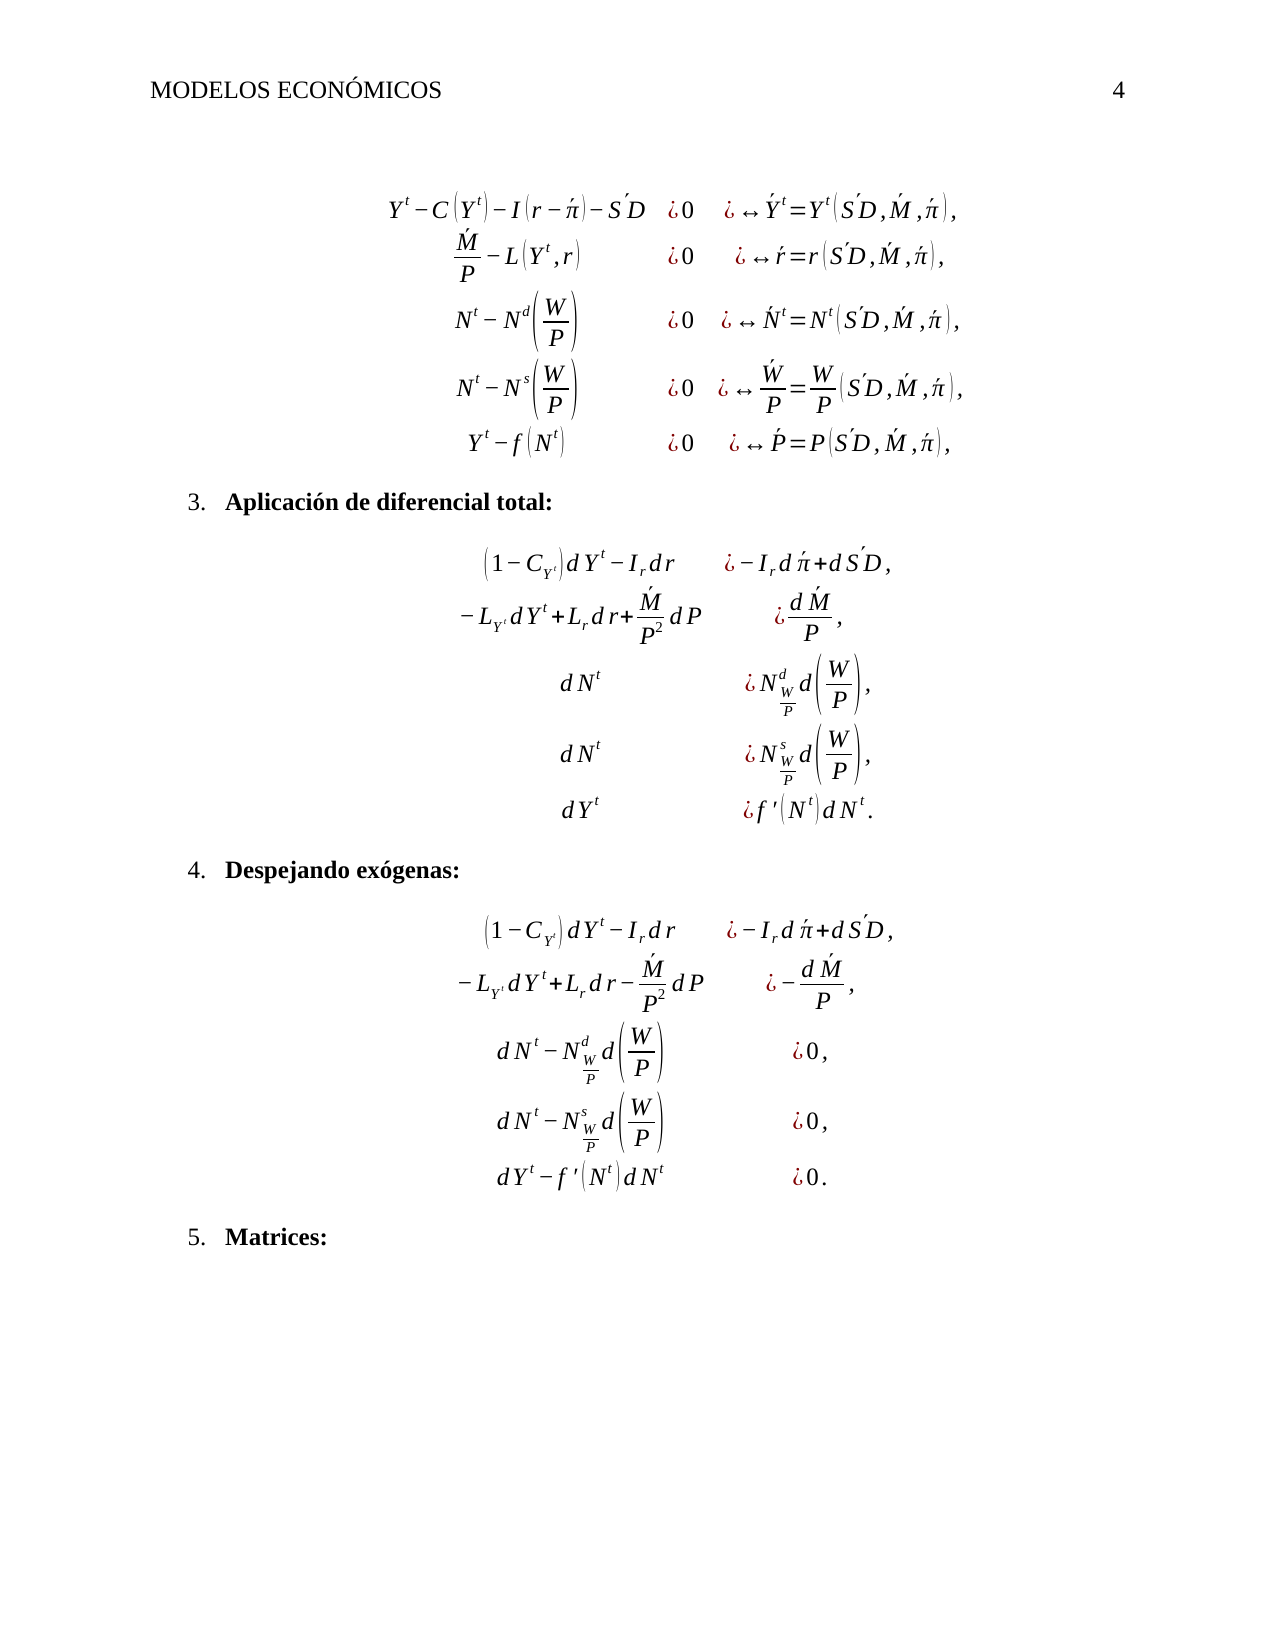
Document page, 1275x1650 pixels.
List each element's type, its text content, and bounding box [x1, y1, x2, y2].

list Despejando exógenas: [187, 855, 1125, 883]
list Aplicación de diferencial total: [187, 487, 1125, 516]
list Matrices: [187, 1222, 1125, 1251]
